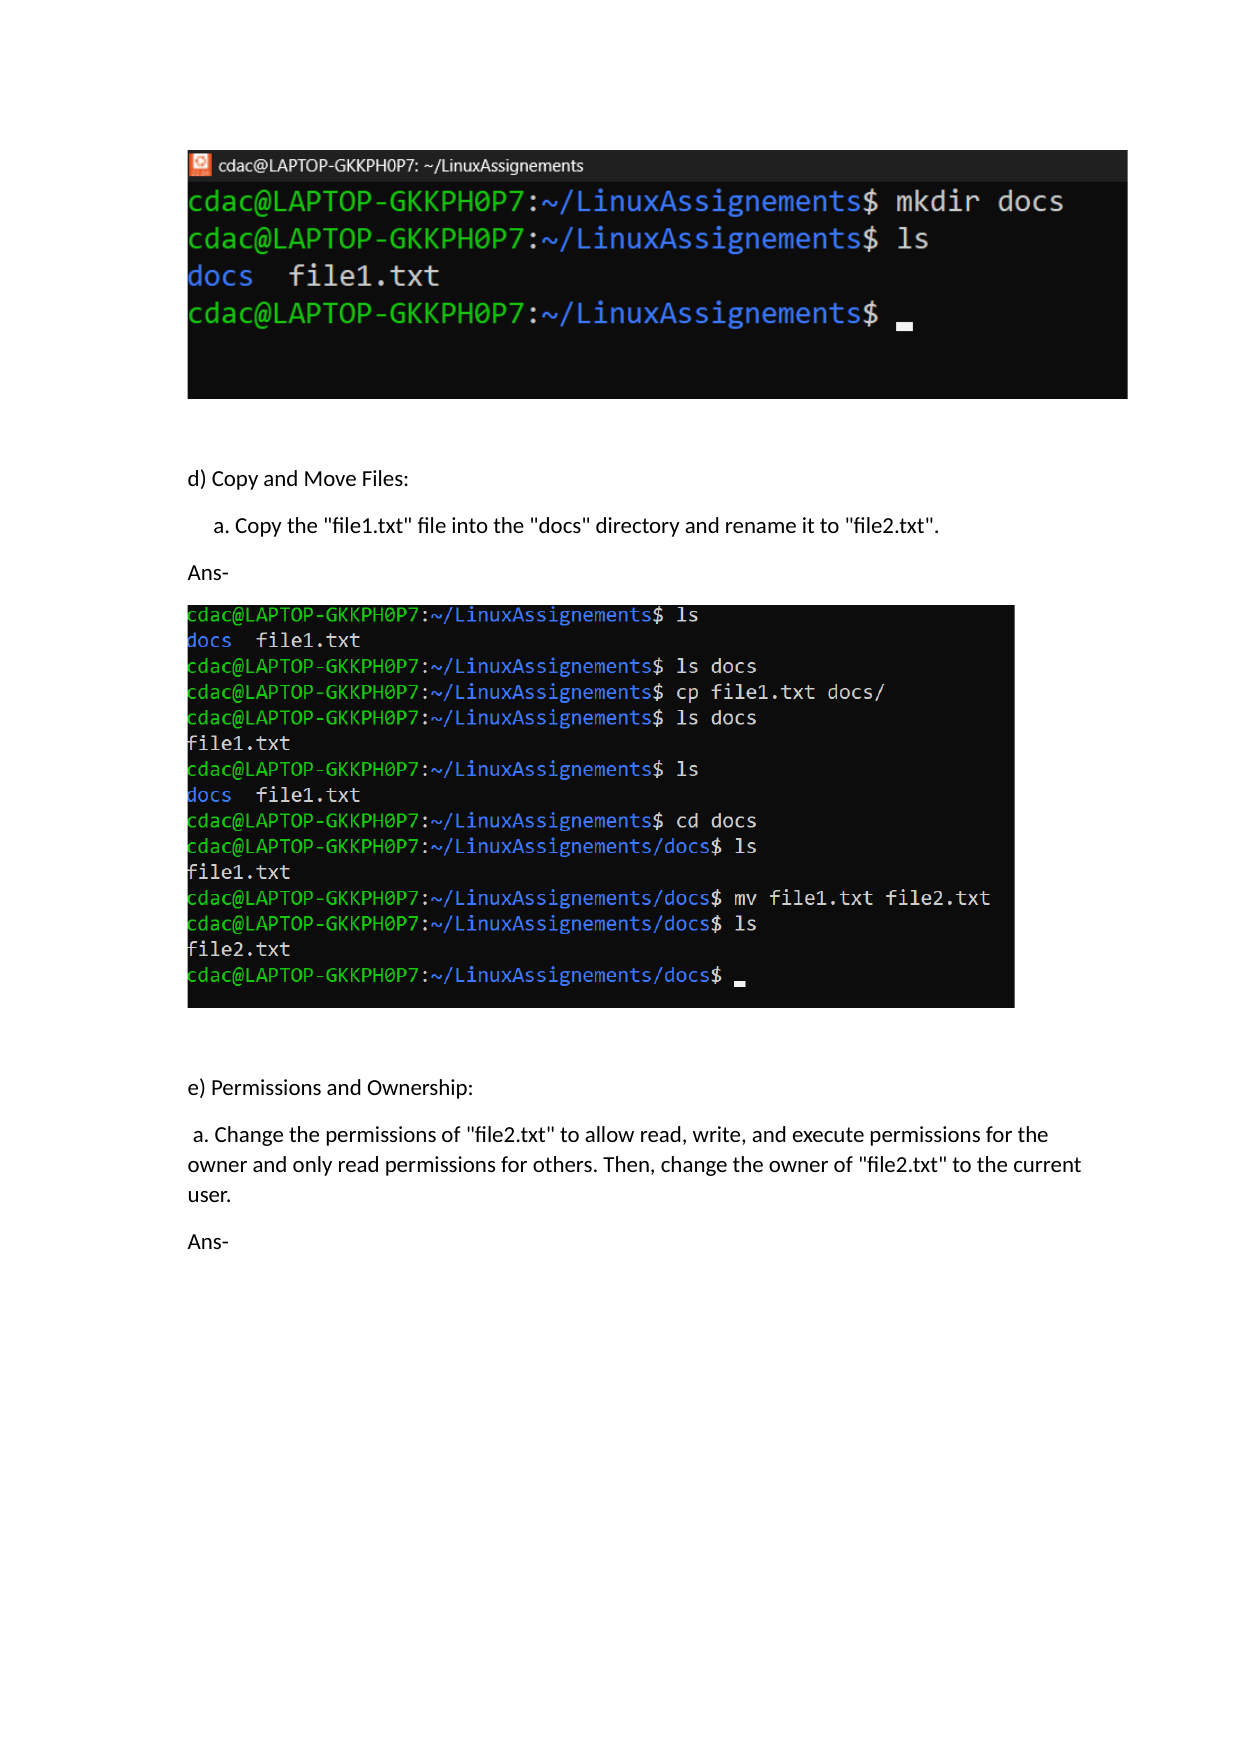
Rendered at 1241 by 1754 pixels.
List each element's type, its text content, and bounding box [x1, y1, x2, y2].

text d) Copy and Move Files: [187, 464, 1090, 492]
picture [187, 605, 1015, 1008]
text Ans- [187, 558, 1090, 586]
text a. Copy the "file1.txt" file into the "docs" directory and rename it to "file2.txt". [187, 511, 1090, 539]
picture [187, 150, 1128, 399]
text Ans- [187, 1227, 1090, 1255]
text a. Change the permissions of "file2.txt" to allow read, write, and execute permissions for the owner and only read permissions for others. Then, change the owner of "file2.txt" to the current user. [187, 1120, 1090, 1208]
text e) Permissions and Ownership: [187, 1073, 1090, 1101]
